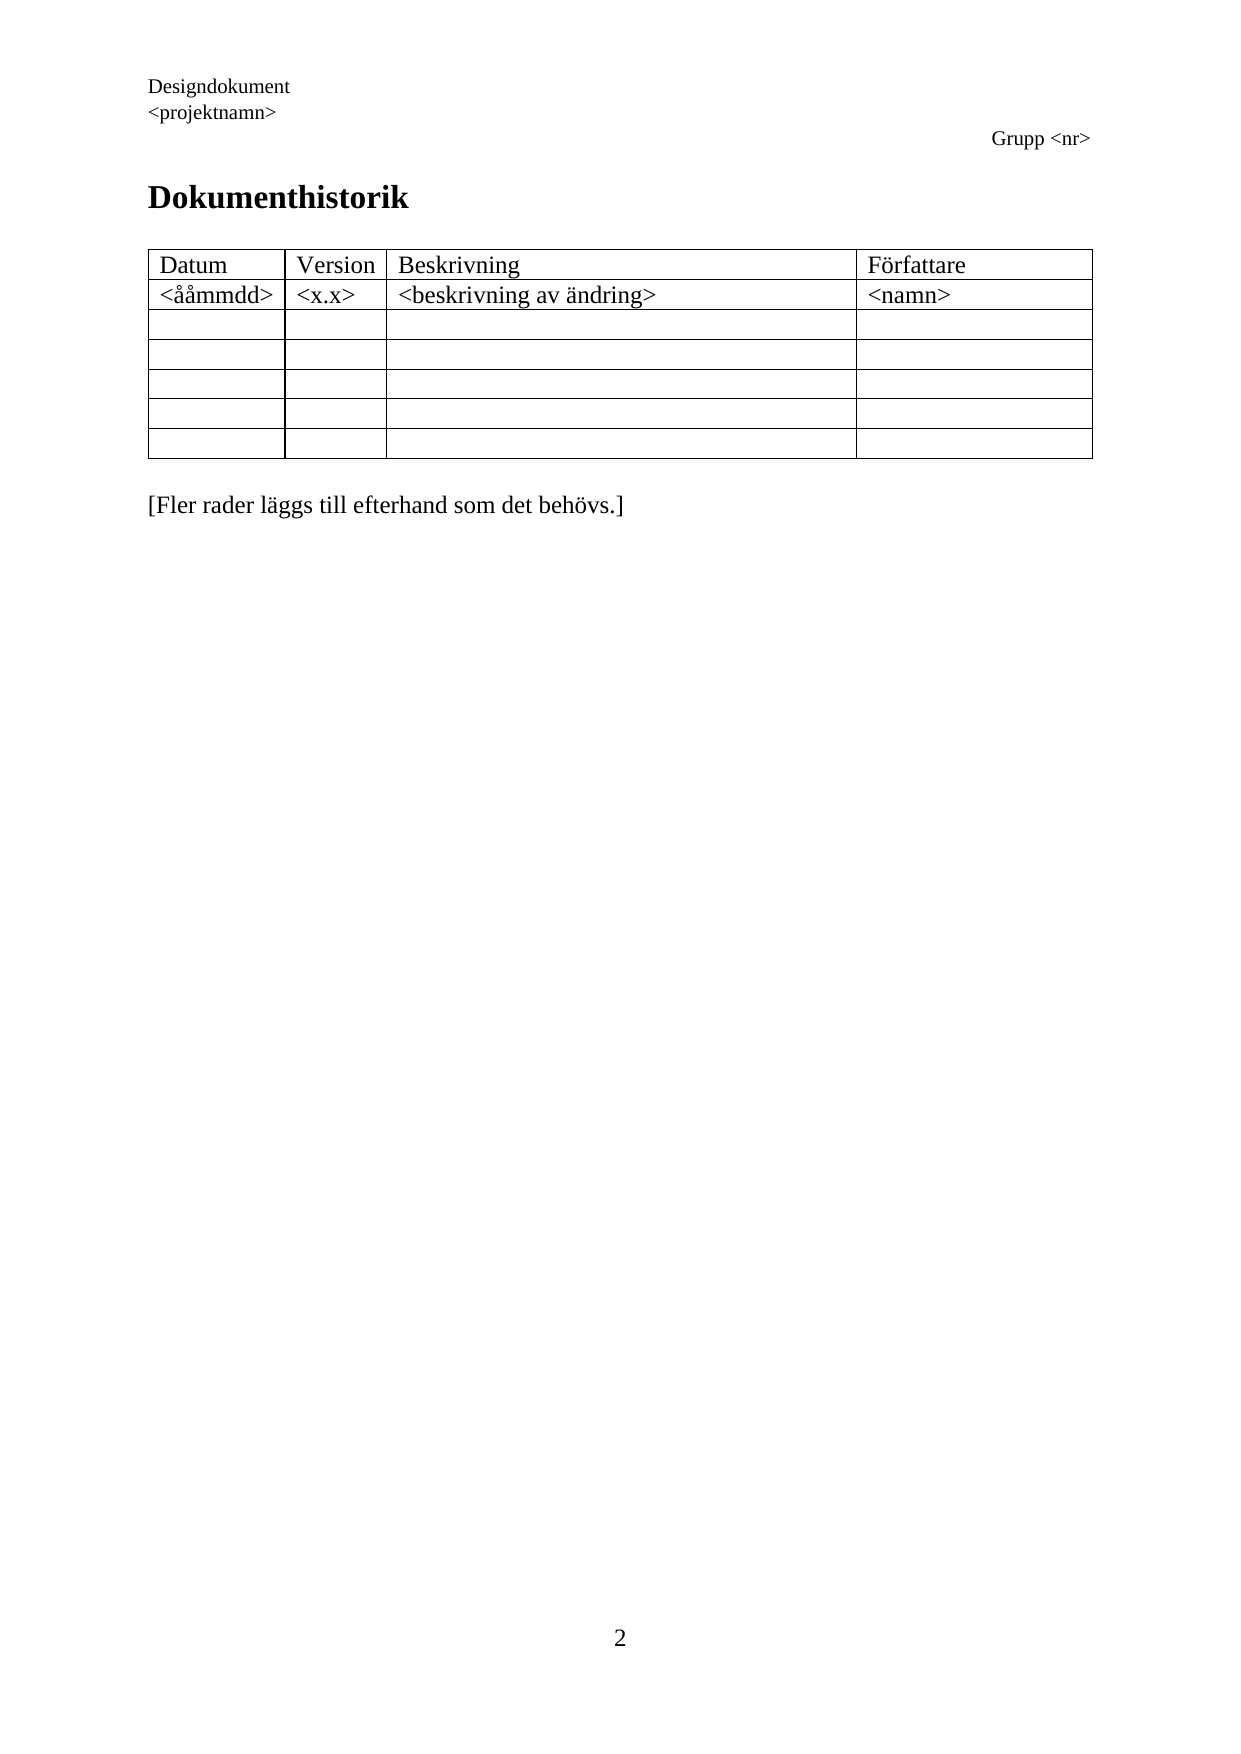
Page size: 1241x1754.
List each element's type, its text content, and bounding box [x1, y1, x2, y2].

table_cell [149, 340, 284, 368]
table_cell [149, 310, 284, 339]
table_header Författare [857, 250, 1092, 279]
table_cell [286, 340, 386, 368]
table_cell [857, 429, 1092, 458]
table_header Beskrivning [387, 250, 856, 279]
table_cell [387, 370, 856, 398]
table_cell <x.x> [286, 280, 386, 309]
table_cell [387, 399, 856, 428]
table_cell [286, 310, 386, 339]
table_cell [149, 370, 284, 398]
table_cell [286, 399, 386, 428]
table_cell <beskrivning av ändring> [387, 280, 856, 309]
table_header Version [286, 250, 386, 279]
table_header Datum [149, 250, 284, 279]
table_cell <namn> [857, 280, 1092, 309]
table_cell [387, 340, 856, 368]
table_cell [149, 399, 284, 428]
table_cell [286, 429, 386, 458]
table_cell [387, 429, 856, 458]
table_cell [149, 429, 284, 458]
subtitle Dokumenthistorik [148, 177, 1093, 215]
table_cell [857, 399, 1092, 428]
table_cell <ååmmdd> [149, 280, 284, 309]
table_cell [387, 310, 856, 339]
table_cell [857, 370, 1092, 398]
table_cell [286, 370, 386, 398]
text [Fler rader läggs till efterhand som det behövs.] [148, 490, 1093, 519]
table_cell [857, 340, 1092, 368]
table_cell [857, 310, 1092, 339]
